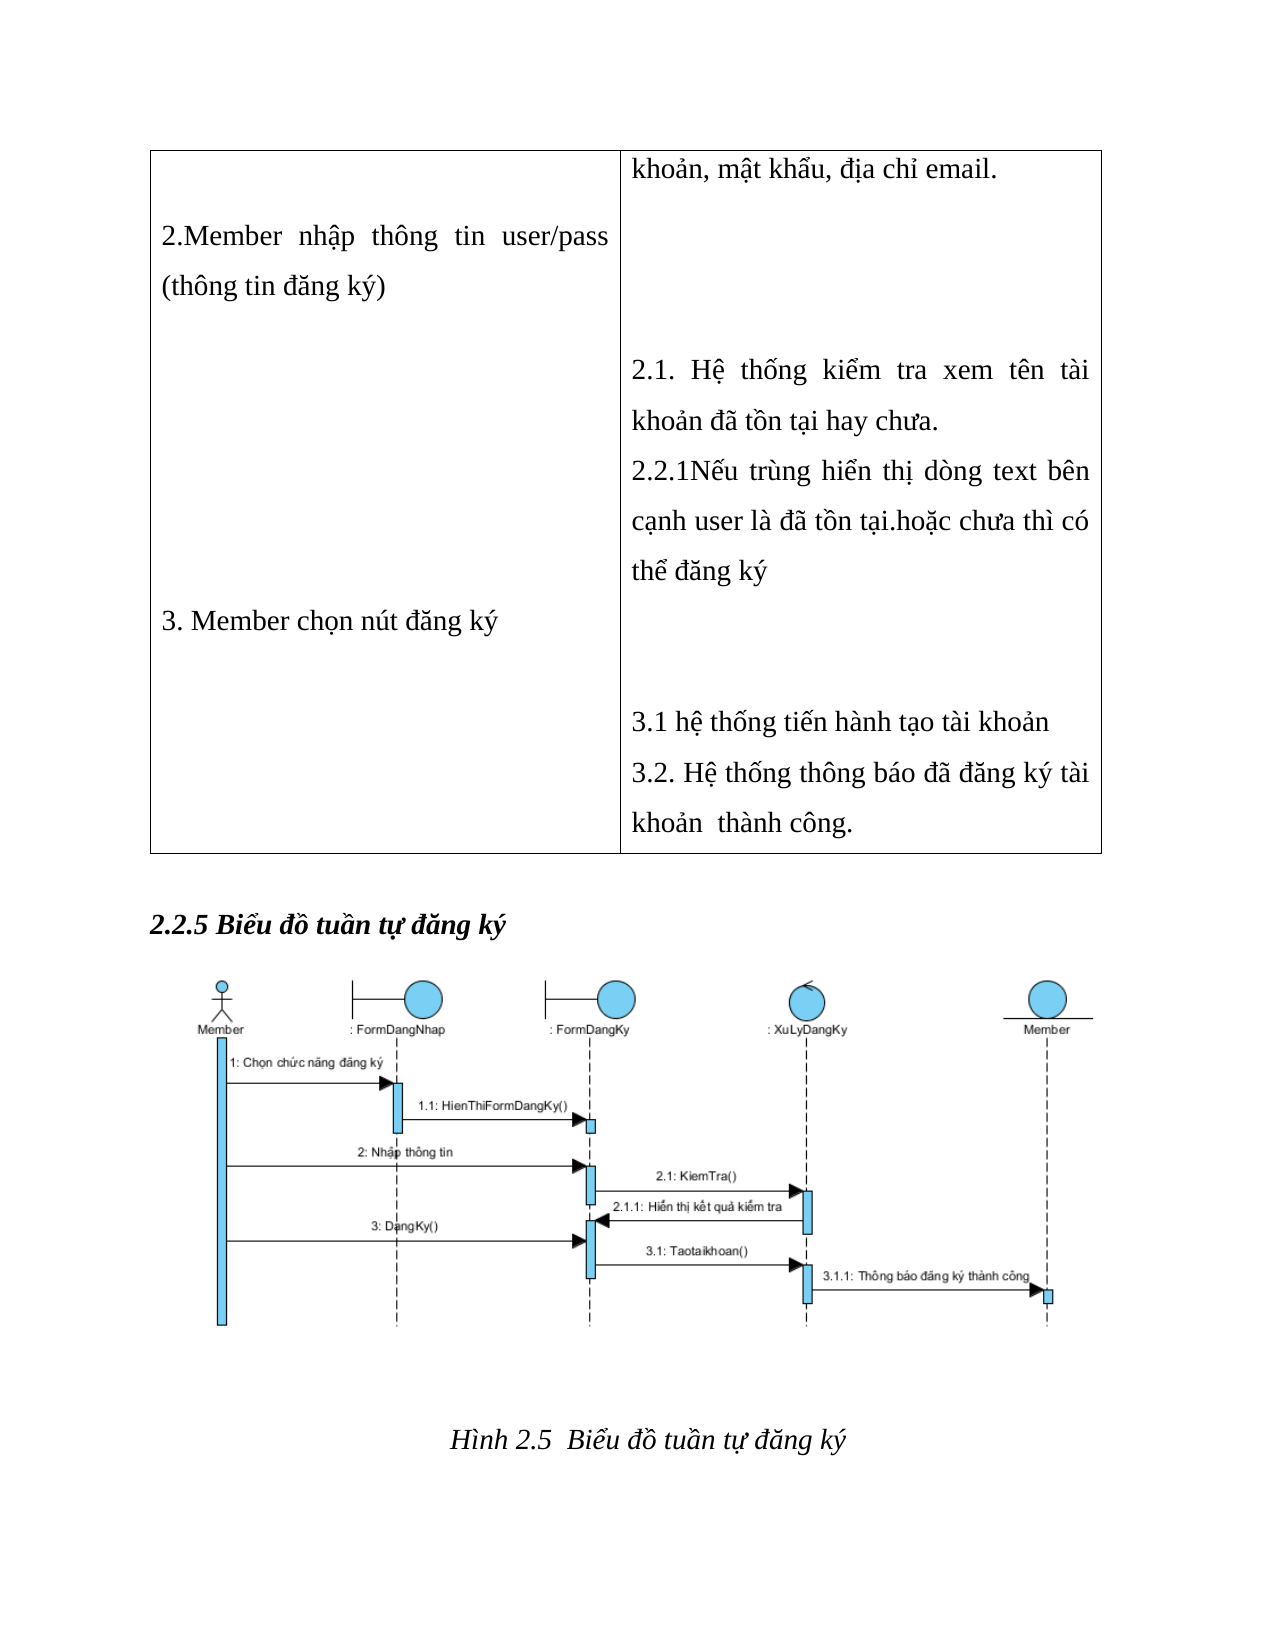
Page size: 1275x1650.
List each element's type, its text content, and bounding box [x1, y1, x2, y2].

text Hình 2.5 Biểu đồ tuần tự đăng ký [150, 1422, 1125, 1456]
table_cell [621, 151, 1101, 853]
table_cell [151, 151, 620, 853]
picture [150, 959, 1125, 1403]
text 2.2.5 Biểu đồ tuần tự đăng ký [150, 907, 1125, 940]
